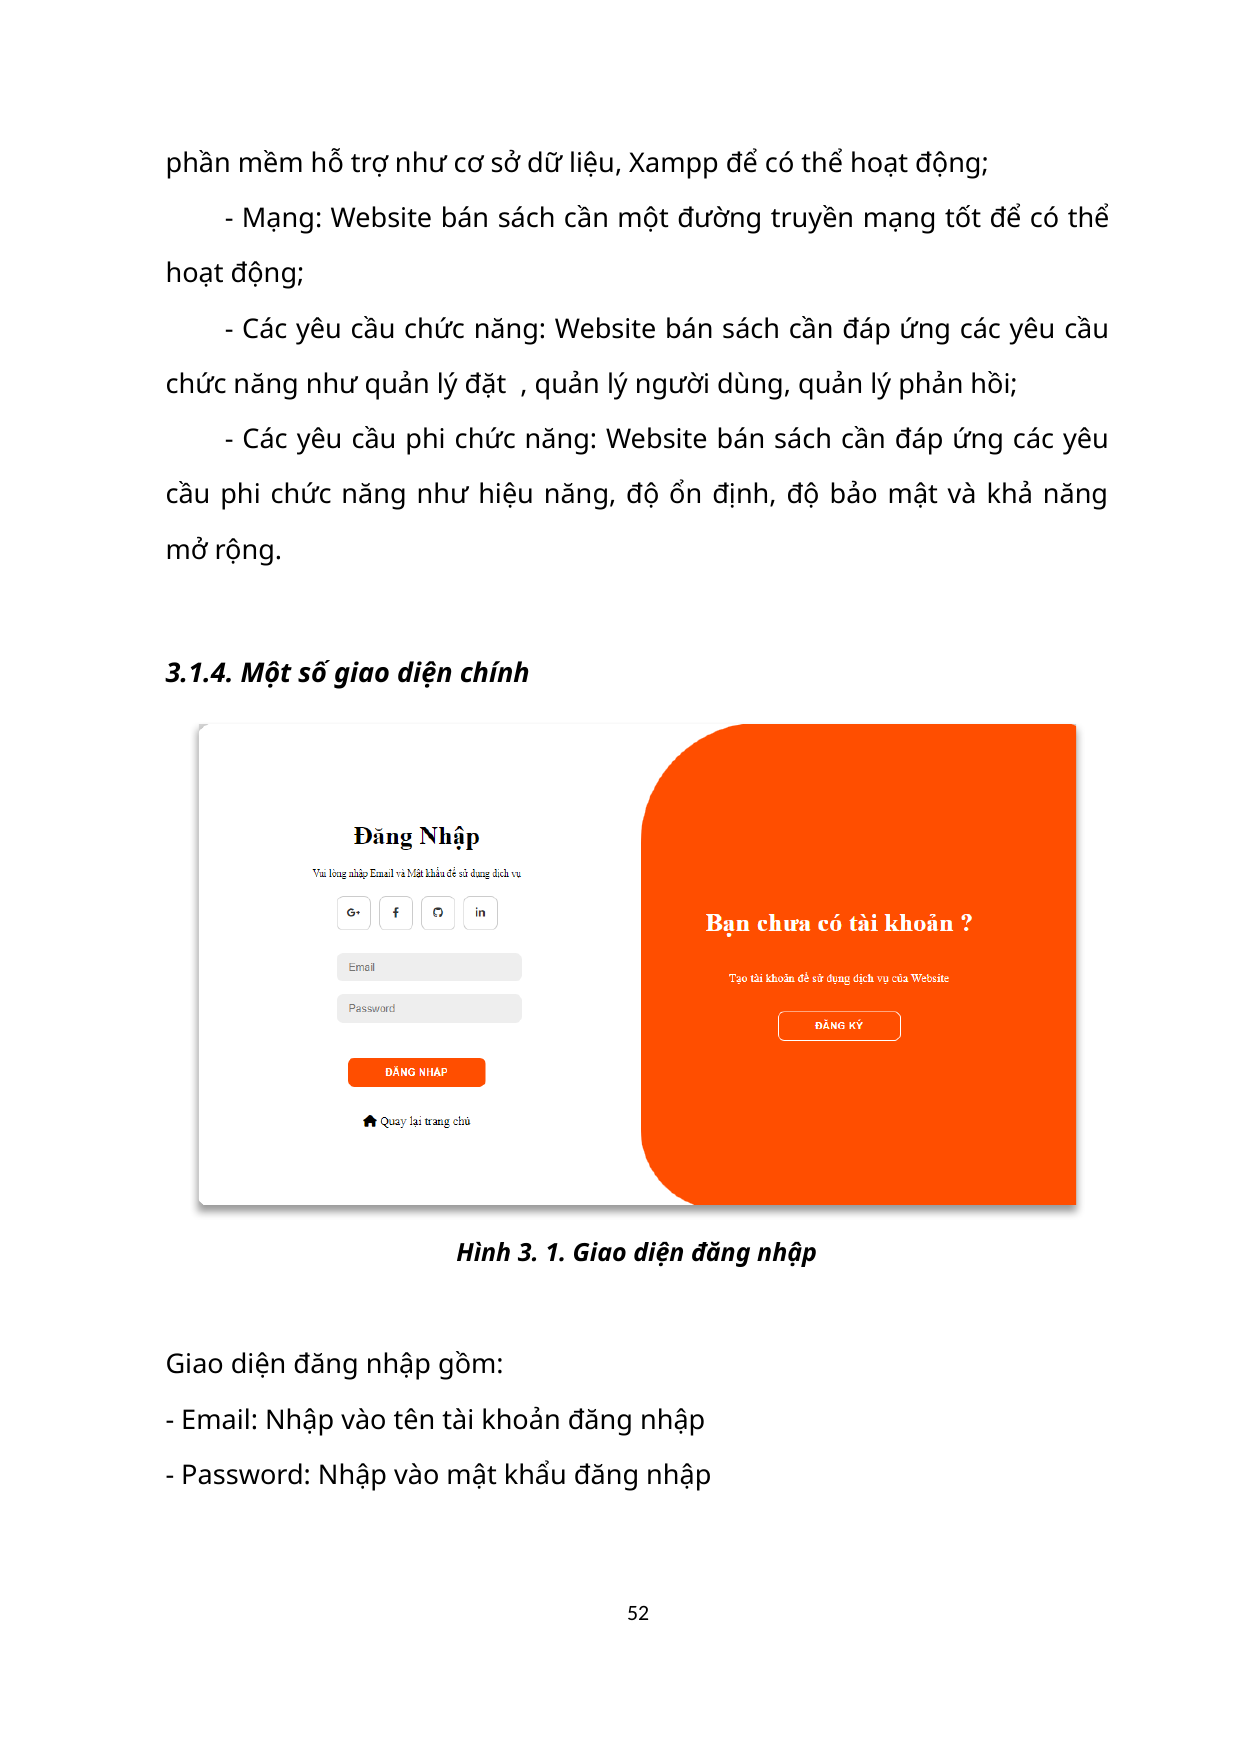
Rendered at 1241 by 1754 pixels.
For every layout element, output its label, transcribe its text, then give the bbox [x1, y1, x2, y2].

text - Các yêu cầu phi chức năng: Website bán sách cần đáp ứng các yêu cầu phi chức năng như hiệu năng, độ ổn định, độ bảo mật và khả năng mở rộng. [165, 420, 1110, 567]
text - Các yêu cầu chức năng: Website bán sách cần đáp ứng các yêu cầu chức năng như quản lý đặt , quản lý người dùng, quản lý phản hồi; [165, 309, 1110, 401]
text Giao diện đăng nhập gồm: [165, 1345, 1110, 1382]
text Hình 3. 1. Giao diện đăng nhập [165, 1235, 1110, 1269]
text - Mạng: Website bán sách cần một đường truyền mạng tốt để có thể hoạt động; [165, 198, 1110, 291]
text - Password: Nhập vào mật khẩu đăng nhập [165, 1456, 1110, 1492]
picture [198, 724, 1077, 1205]
text - Email: Nhập vào tên tài khoản đăng nhập [165, 1400, 1110, 1437]
text - Các phần mềm hỗ trợ: Website bán sách có thể cần sử dụng các phần mềm hỗ trợ như cơ sở dữ liệu, Xampp để có thể hoạt động; [165, 143, 1110, 180]
subtitle 3.1.4. Một số giao diện chính [165, 653, 1110, 690]
